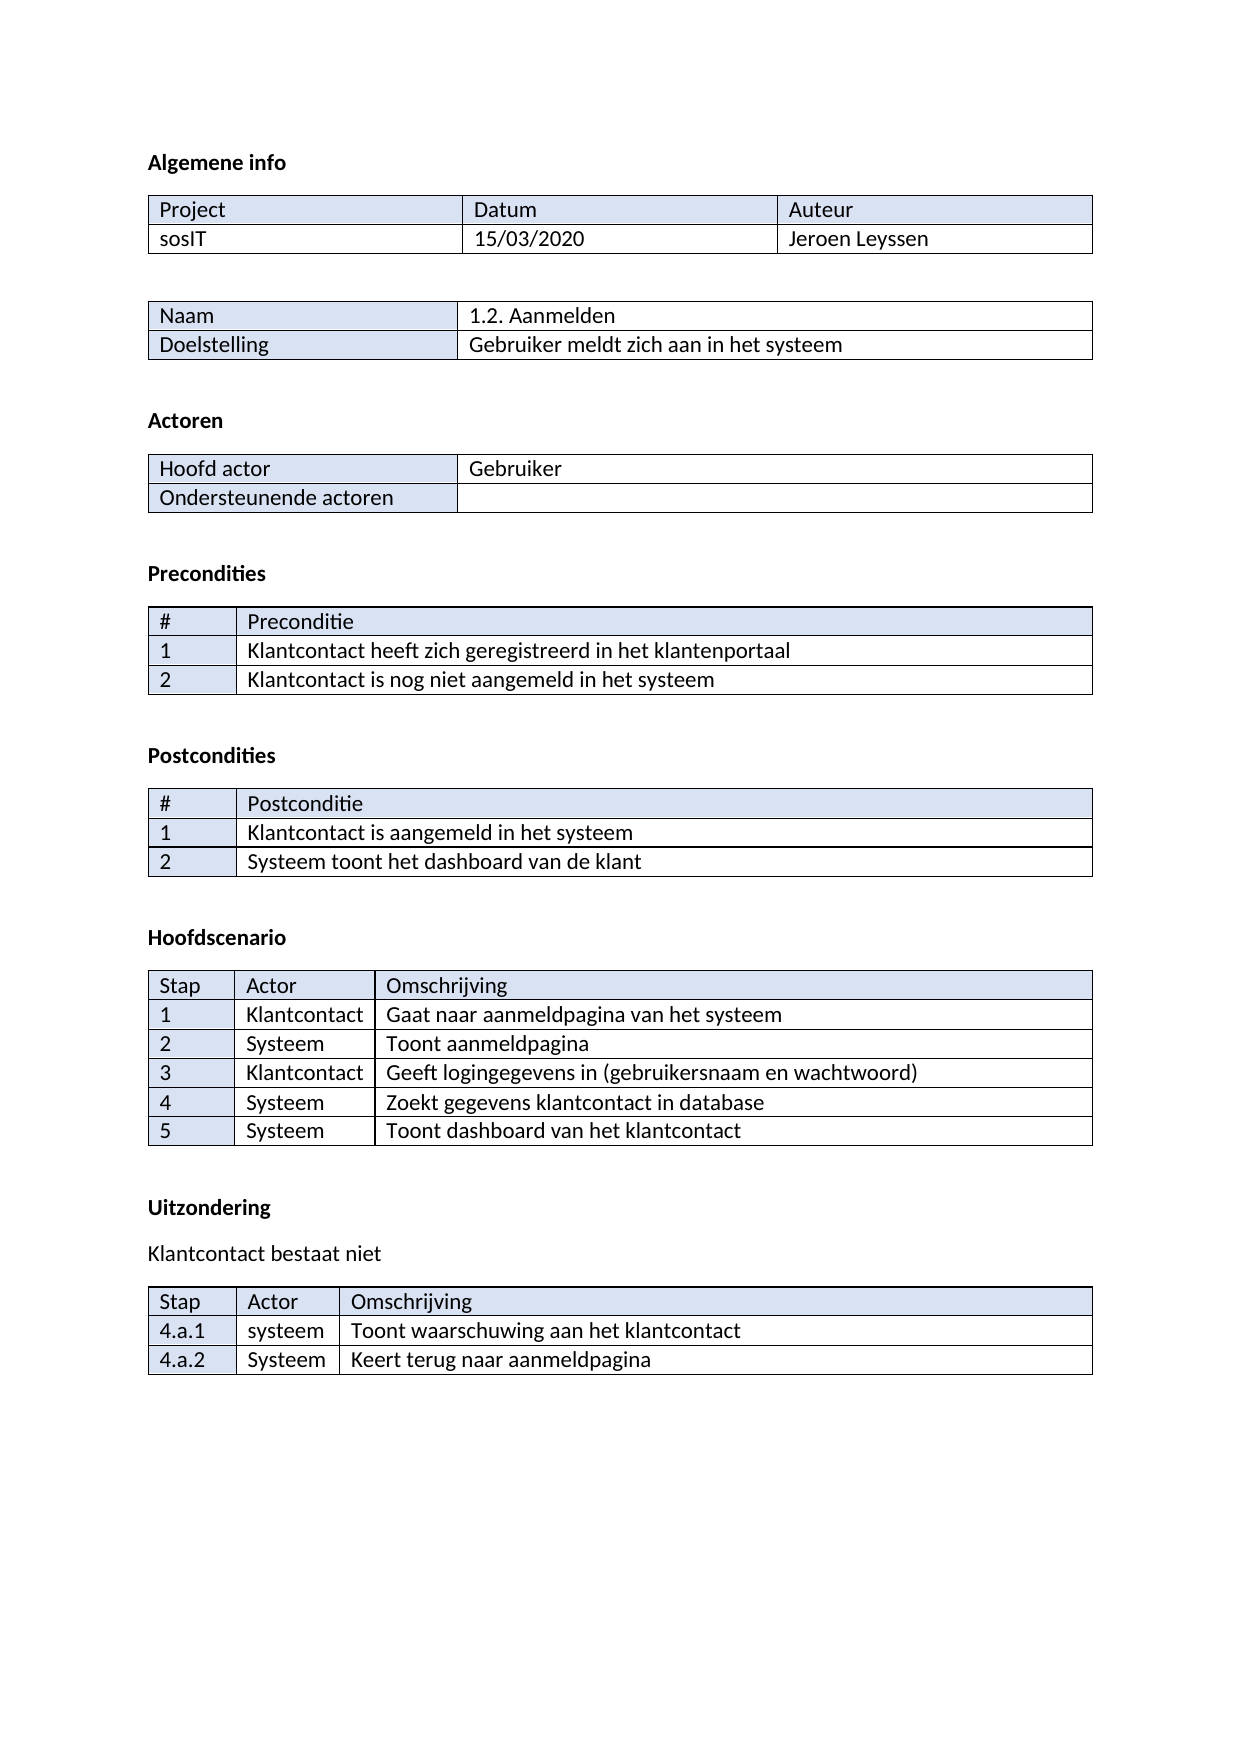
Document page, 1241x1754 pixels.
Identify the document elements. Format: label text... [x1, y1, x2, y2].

table_header Omschrijving [376, 971, 1092, 999]
table_cell 1 [149, 636, 236, 664]
table_cell Systeem toont het dashboard van de klant [237, 848, 1092, 876]
table_cell Jeroen Leyssen [778, 225, 1092, 253]
table_cell Zoekt gegevens klantcontact in database [376, 1088, 1092, 1116]
table_cell 4.a.1 [149, 1316, 236, 1344]
table_header Stap [149, 1288, 236, 1315]
text Precondities [148, 559, 1093, 587]
table_cell Klantcontact [235, 1000, 374, 1028]
table_cell Toont dashboard van het klantcontact [376, 1117, 1092, 1145]
table_header 1.2. Aanmelden [458, 302, 1092, 329]
table_cell Klantcontact is nog niet aangemeld in het systeem [237, 666, 1092, 693]
text Uitzondering [148, 1193, 1093, 1221]
table_cell 5 [149, 1117, 234, 1145]
table_cell systeem [237, 1316, 339, 1344]
table_cell 2 [149, 848, 236, 876]
table_cell Klantcontact is aangemeld in het systeem [237, 819, 1092, 846]
table_cell Systeem [235, 1088, 374, 1116]
table_header Auteur [778, 196, 1092, 223]
table_cell 2 [149, 666, 236, 693]
table_header Datum [463, 196, 777, 223]
table_cell Systeem [235, 1030, 374, 1057]
table_header # [149, 608, 236, 635]
text Hoofdscenario [148, 923, 1093, 951]
table_cell Klantcontact [235, 1059, 374, 1087]
table_header Project [149, 196, 462, 223]
table_cell Klantcontact heeft zich geregistreerd in het klantenportaal [237, 636, 1092, 664]
table_header # [149, 789, 236, 817]
table_header Gebruiker [458, 455, 1092, 482]
table_cell Doelstelling [149, 331, 457, 359]
table_cell 1 [149, 1000, 234, 1028]
table_header Omschrijving [340, 1288, 1092, 1315]
table_cell 2 [149, 1030, 234, 1057]
table_cell sosIT [149, 225, 462, 253]
table_header Stap [149, 971, 234, 999]
table_cell 1 [149, 819, 236, 846]
table_cell Gebruiker meldt zich aan in het systeem [458, 331, 1092, 359]
table_cell Toont waarschuwing aan het klantcontact [340, 1316, 1092, 1344]
table_cell 4.a.2 [149, 1346, 236, 1373]
table_cell Systeem [237, 1346, 339, 1373]
table_header Actor [237, 1288, 339, 1315]
text Algemene info [148, 148, 1093, 176]
table_cell [458, 484, 1092, 512]
text Postcondities [148, 741, 1093, 769]
table_header Postconditie [237, 789, 1092, 817]
text Actoren [148, 407, 1093, 434]
table_cell Geeft logingegevens in (gebruikersnaam en wachtwoord) [376, 1059, 1092, 1087]
table_cell Ondersteunende actoren [149, 484, 457, 512]
table_cell Toont aanmeldpagina [376, 1030, 1092, 1057]
table_cell 4 [149, 1088, 234, 1116]
table_header Actor [235, 971, 374, 999]
table_header Hoofd actor [149, 455, 457, 482]
table_cell Systeem [235, 1117, 374, 1145]
table_cell Gaat naar aanmeldpagina van het systeem [376, 1000, 1092, 1028]
table_header Preconditie [237, 608, 1092, 635]
table_header Naam [149, 302, 457, 329]
table_cell Keert terug naar aanmeldpagina [340, 1346, 1092, 1373]
text Klantcontact bestaat niet [148, 1239, 1093, 1267]
table_cell 15/03/2020 [463, 225, 777, 253]
table_cell 3 [149, 1059, 234, 1087]
